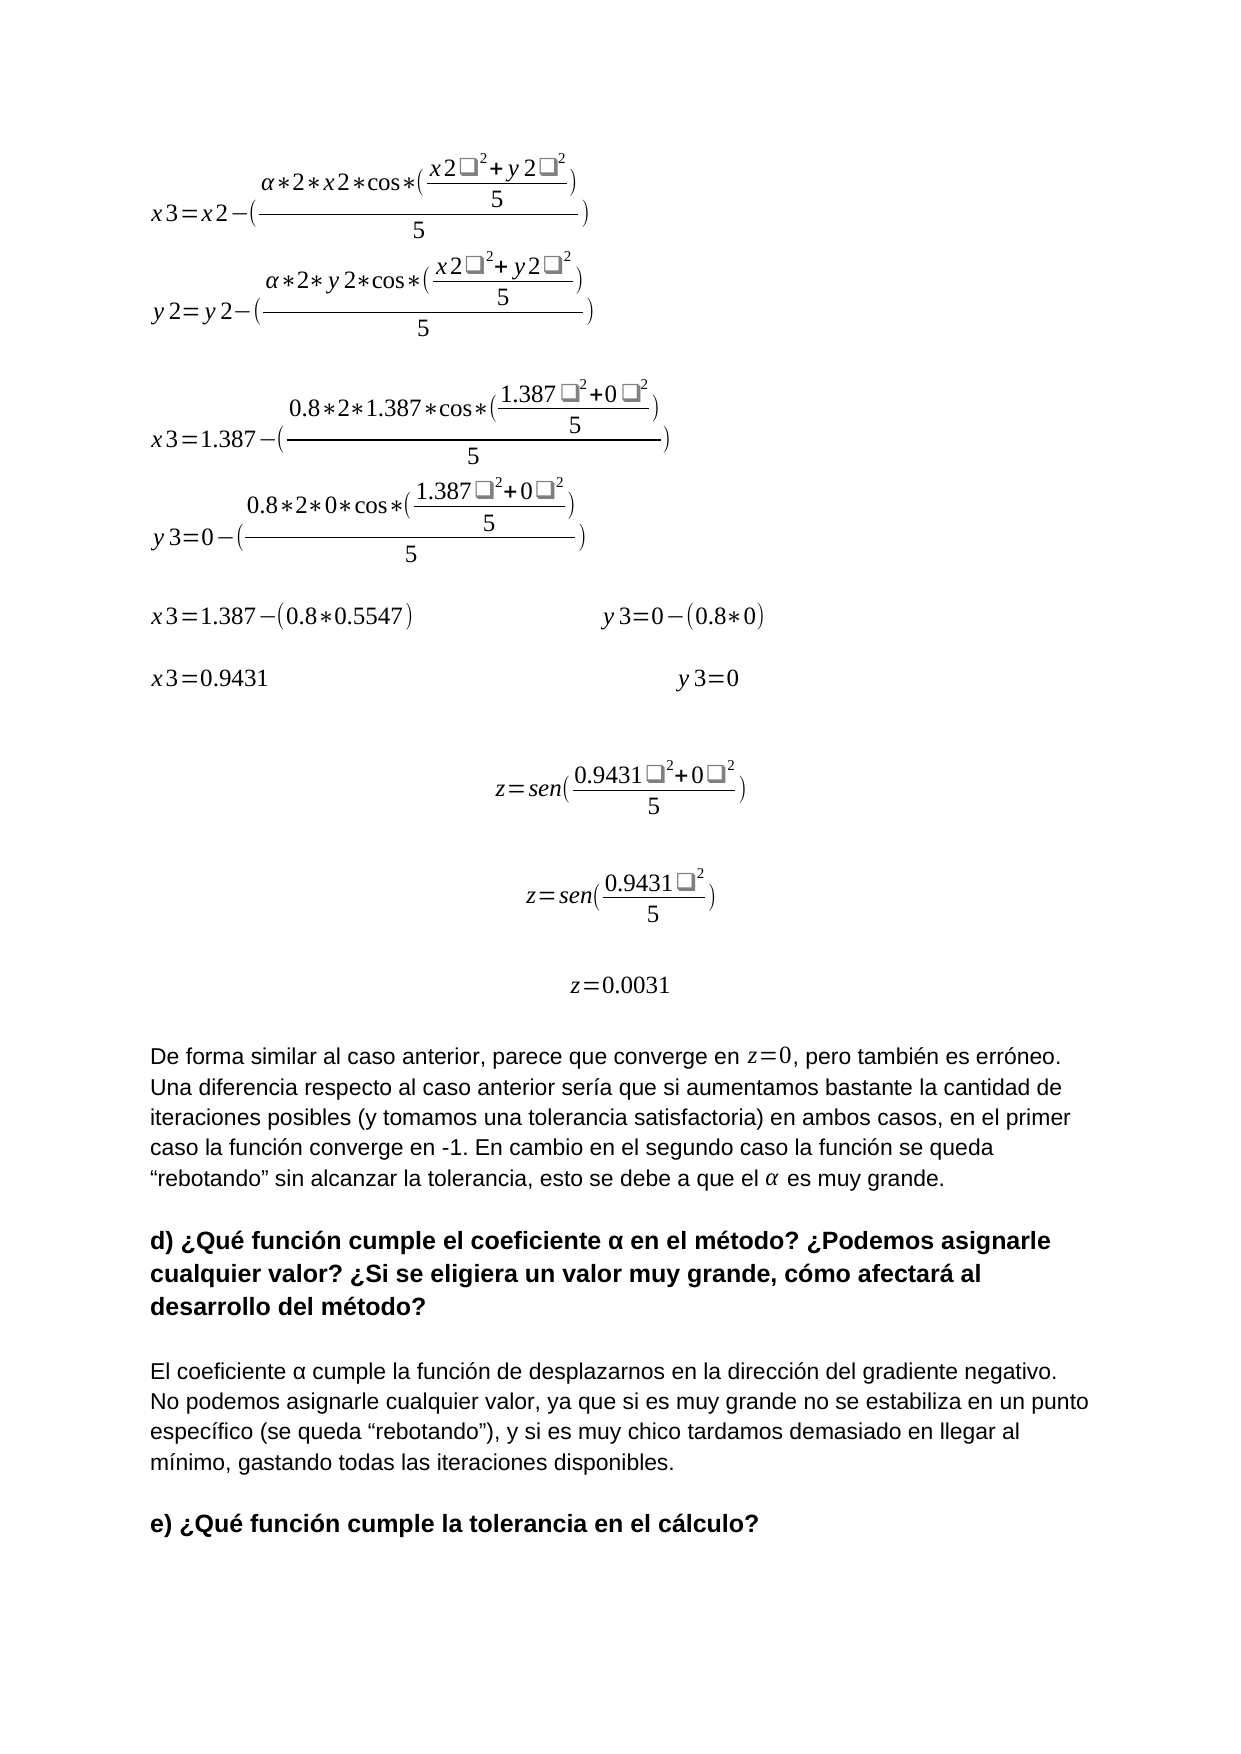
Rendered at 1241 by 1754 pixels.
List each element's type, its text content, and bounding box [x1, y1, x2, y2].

text d) ¿Qué función cumple el coeficiente α en el método? ¿Podemos asignarle cualquier valor? ¿Si se eligiera un valor muy grande, cómo afectará al desarrollo del método? [150, 1226, 1090, 1321]
text El coeficiente α cumple la función de desplazarnos en la dirección del gradiente negativo. [150, 1358, 1090, 1384]
text De forma similar al caso anterior, parece que converge en , pero también es erróneo. Una diferencia respecto al caso anterior sería que si aumentamos bastante la cantidad de iteraciones posibles (y tomamos una tolerancia satisfactoria) en ambos casos, en el primer caso la función converge en -1. En cambio en el segundo caso la función se queda “rebotando” sin alcanzar la tolerancia, esto se debe a que el es muy grande. [150, 1042, 1090, 1192]
text e) ¿Qué función cumple la tolerancia en el cálculo? [150, 1509, 1090, 1538]
text No podemos asignarle cualquier valor, ya que si es muy grande no se estabiliza en un punto específico (se queda “rebotando”), y si es muy chico tardamos demasiado en llegar al mínimo, gastando todas las iteraciones disponibles. [150, 1388, 1090, 1475]
